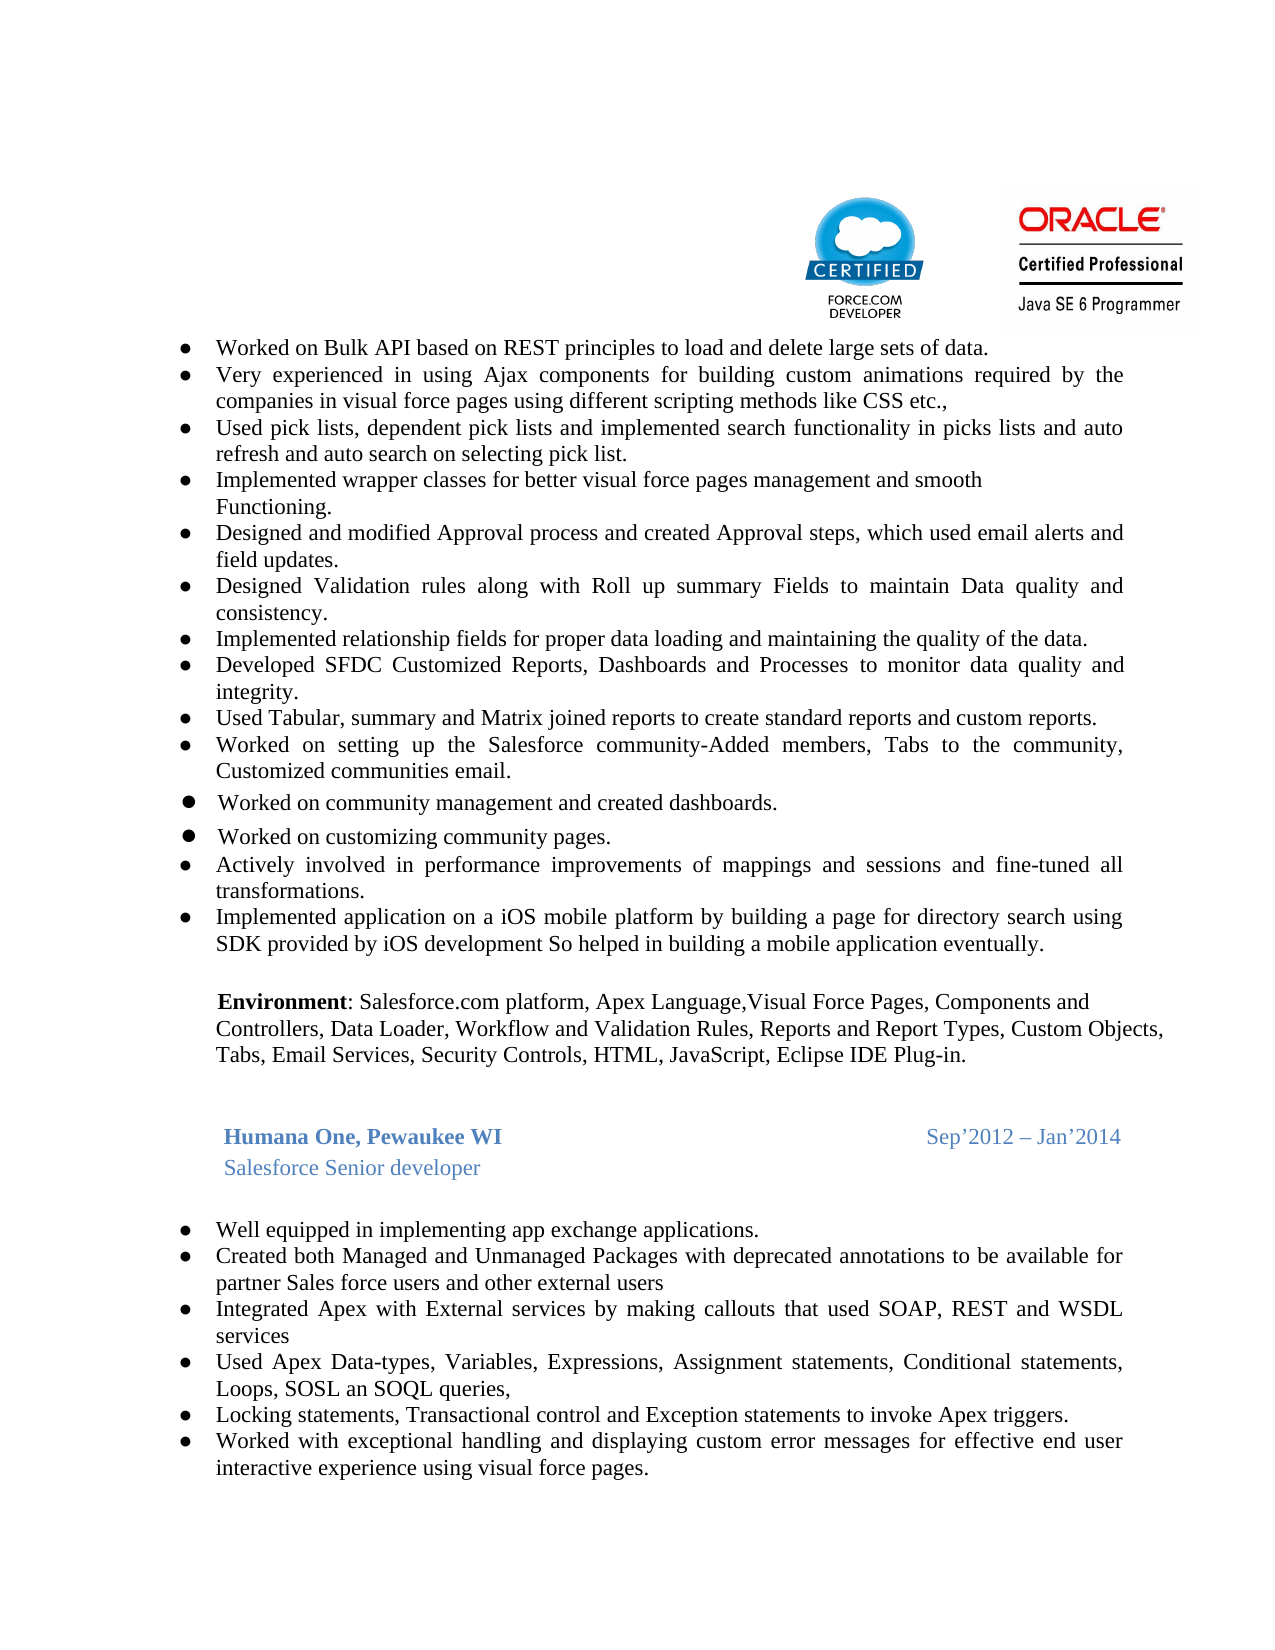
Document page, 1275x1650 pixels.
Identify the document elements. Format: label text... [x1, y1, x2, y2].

text ● Implemented wrapper classes for better visual force pages management and smooth [178, 466, 1125, 493]
text ● Implemented application on a iOS mobile platform by building a page for directory search using SDK provided by iOS development So helped in building a mobile application eventually. [178, 903, 1125, 956]
text ● Well equipped in implementing app exchange applications. [178, 1216, 1125, 1242]
text Environment: Salesforce.com platform, Apex Language,Visual Force Pages, Components and Controllers, Data Loader, Workflow and Validation Rules, Reports and Report Types, Custom Objects, Tabs, Email Services, Security Controls, HTML, JavaScript, Eclipse IDE Plug-in. [131, 988, 1191, 1067]
text ● Implemented relationship fields for proper data loading and maintaining the quality of the data. [178, 625, 1125, 651]
picture [729, 150, 1200, 335]
text Salesforce Senior developer [0, 1154, 1219, 1180]
text ● Used Tabular, summary and Matrix joined reports to create standard reports and custom reports. [178, 704, 1125, 731]
list Worked on community management and created dashboards. [180, 783, 1125, 817]
text ● Locking statements, Transactional control and Exception statements to invoke Apex triggers. [178, 1401, 1125, 1427]
text ● Integrated Apex with External services by making callouts that used SOAP, REST and WSDL services [178, 1295, 1125, 1348]
text ● Designed Validation rules along with Roll up summary Fields to maintain Data quality and consistency. [178, 572, 1125, 625]
text ● Designed and modified Approval process and created Approval steps, which used email alerts and field updates. [178, 519, 1125, 572]
list Worked on customizing community pages. [180, 817, 1125, 851]
text ● Used Apex Data-types, Variables, Expressions, Assignment statements, Conditional statements, Loops, SOSL an SOQL queries, [178, 1348, 1125, 1401]
text ● Used pick lists, dependent pick lists and implemented search functionality in picks lists and auto refresh and auto search on selecting pick list. [178, 414, 1125, 466]
text ● Worked on Bulk API based on REST principles to load and delete large sets of data. [178, 334, 1125, 361]
text Humana One, Pewaukee WI Sep’2012 – Jan’2014 [0, 1123, 1219, 1150]
text ● Worked on setting up the Salesforce community-Added members, Tabs to the community, Customized communities email. [178, 731, 1125, 783]
text ● Created both Managed and Unmanaged Packages with deprecated annotations to be available for partner Sales force users and other external users [178, 1242, 1125, 1295]
text ● Worked with exceptional handling and displaying custom error messages for effective end user interactive experience using visual force pages. [178, 1427, 1125, 1480]
text ● Actively involved in performance improvements of mappings and sessions and fine-tuned all transformations. [178, 851, 1125, 903]
text ● Developed SFDC Customized Reports, Dashboards and Processes to monitor data quality and integrity. [178, 651, 1125, 704]
text ● Very experienced in using Ajax components for building custom animations required by the companies in visual force pages using different scripting methods like CSS etc., [178, 361, 1125, 414]
text Functioning. [216, 493, 1125, 519]
